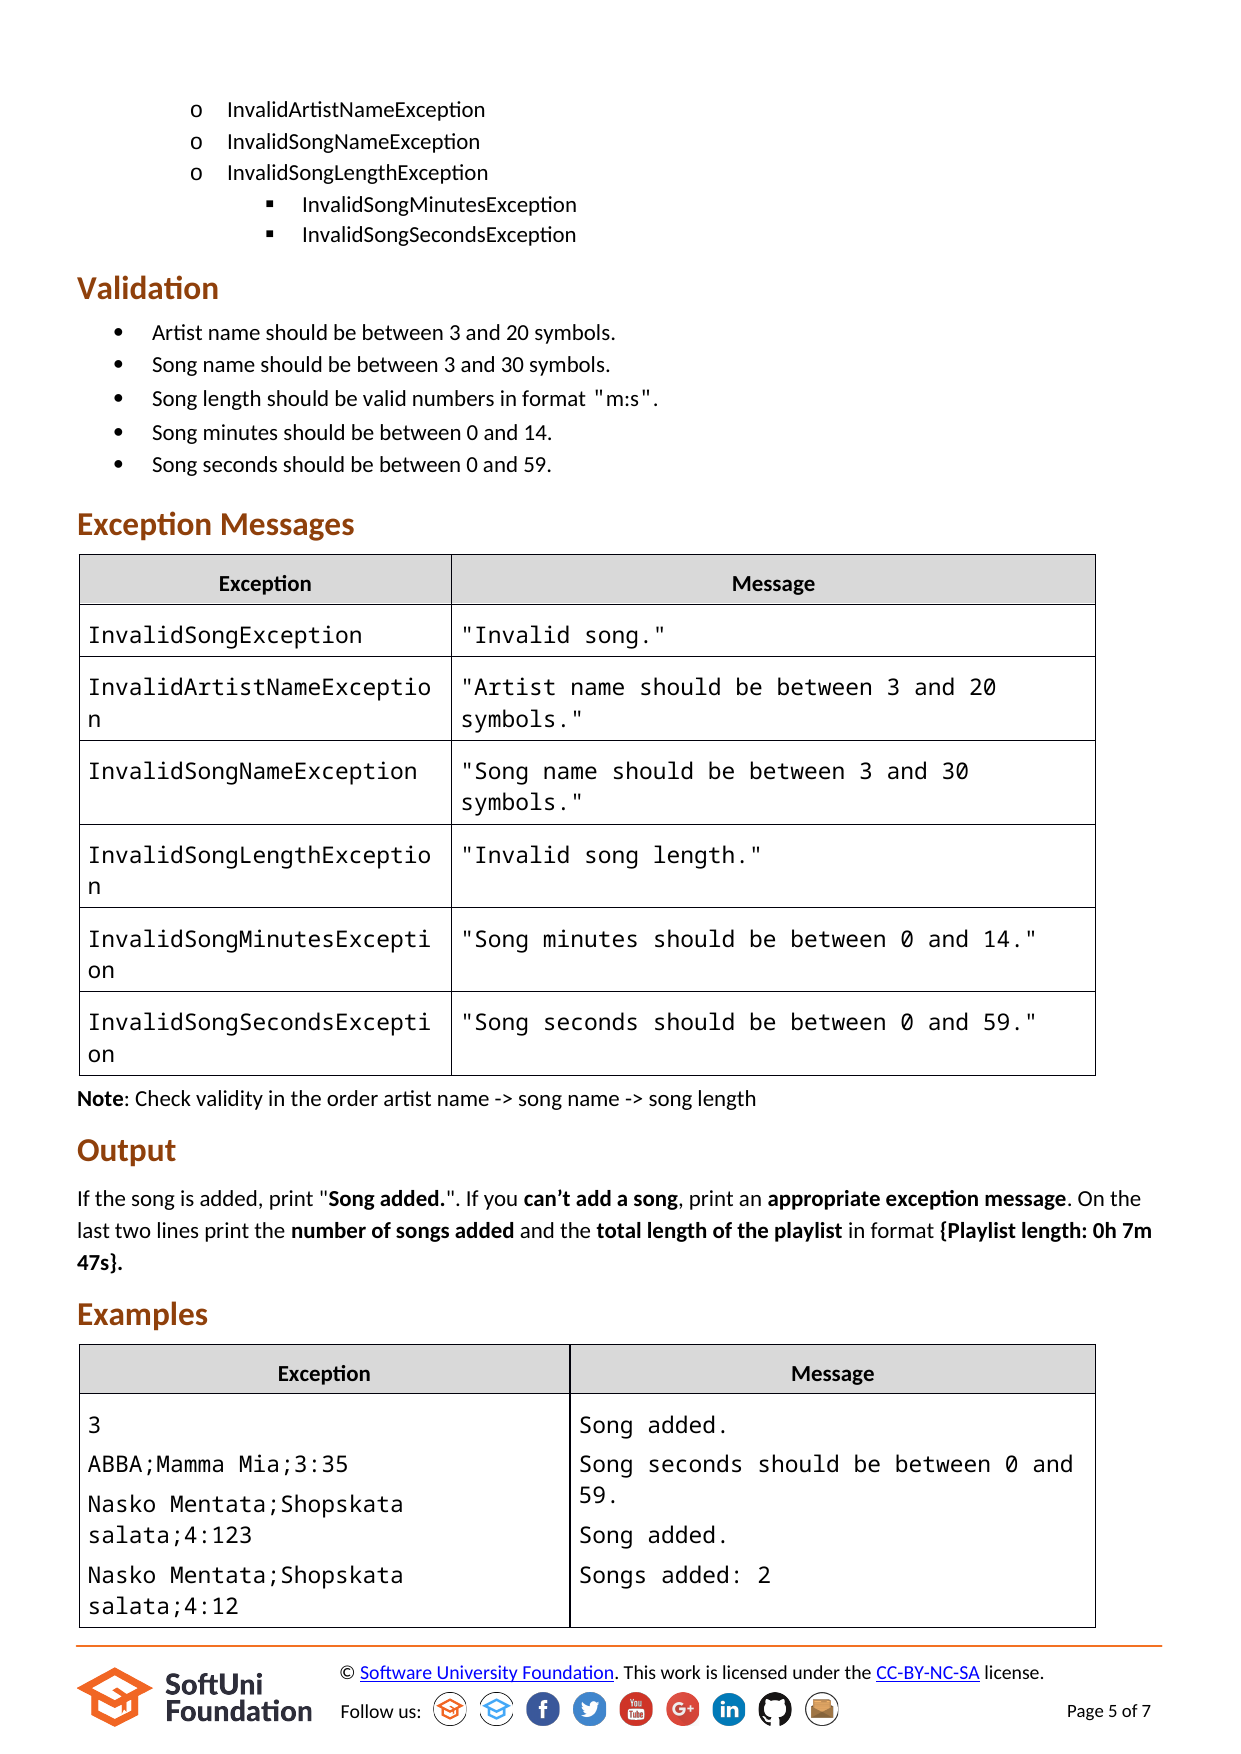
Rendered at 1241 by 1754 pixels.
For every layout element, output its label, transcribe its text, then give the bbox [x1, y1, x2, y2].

table_cell "Artist name should be between 3 and 20 symbols." [452, 657, 1095, 740]
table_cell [80, 1394, 569, 1627]
text Note: Check validity in the order artist name -> song name -> song length [77, 1084, 1163, 1112]
table_cell InvalidSongLengthException [80, 825, 451, 907]
picture [805, 1692, 839, 1726]
picture [480, 1692, 513, 1726]
text If the song is added, print "Song added.". If you can’t add a song, print an appropriate exception message. On the last two lines print the number of songs added and the total length of the playlist in format {Playlist length: 0h 7m 47s}. [77, 1184, 1163, 1276]
picture [433, 1692, 467, 1726]
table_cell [571, 1394, 1095, 1627]
table_cell "Invalid song." [452, 605, 1095, 656]
picture [727, 1707, 738, 1717]
table_cell "Song minutes should be between 0 and 14." [452, 908, 1095, 991]
table_cell InvalidSongException [80, 605, 451, 656]
picture [736, 1716, 746, 1726]
picture [736, 1693, 746, 1703]
table_cell InvalidSongNameException [80, 741, 451, 823]
subtitle Examples [77, 1293, 1163, 1334]
picture [758, 1692, 792, 1726]
list InvalidSongNameException [189, 127, 1163, 156]
list Artist name should be between 3 and 20 symbols. [114, 318, 1163, 346]
table_cell InvalidArtistNameException [80, 657, 451, 740]
table_header Exception [80, 1345, 569, 1393]
list Song seconds should be between 0 and 59. [114, 450, 1163, 478]
table_header Message [452, 555, 1095, 603]
picture [712, 1693, 722, 1703]
list InvalidArtistNameException [189, 95, 1163, 124]
picture [76, 1667, 312, 1727]
list Song minutes should be between 0 and 14. [114, 418, 1163, 446]
table_header Message [571, 1345, 1095, 1393]
picture [526, 1692, 560, 1726]
list InvalidSongSecondsException [264, 220, 1163, 248]
table_cell "Invalid song length." [452, 825, 1095, 907]
subtitle Output [77, 1129, 1163, 1169]
table_header Exception [80, 555, 451, 603]
picture [712, 1716, 722, 1726]
table_cell "Song name should be between 3 and 30 symbols." [452, 741, 1095, 823]
subtitle Validation [77, 267, 1163, 308]
list InvalidSongLengthException [189, 158, 1163, 187]
picture [666, 1692, 700, 1726]
picture [619, 1692, 653, 1726]
picture [573, 1692, 607, 1726]
subtitle Exception Messages [77, 503, 1163, 544]
table_cell "Song seconds should be between 0 and 59." [452, 992, 1095, 1075]
list InvalidSongMinutesException [264, 190, 1163, 218]
list Song name should be between 3 and 30 symbols. [114, 350, 1163, 378]
list Song length should be valid numbers in format "m:s". [114, 382, 1163, 413]
table_cell InvalidSongMinutesException [80, 908, 451, 991]
table_cell InvalidSongSecondsException [80, 992, 451, 1075]
